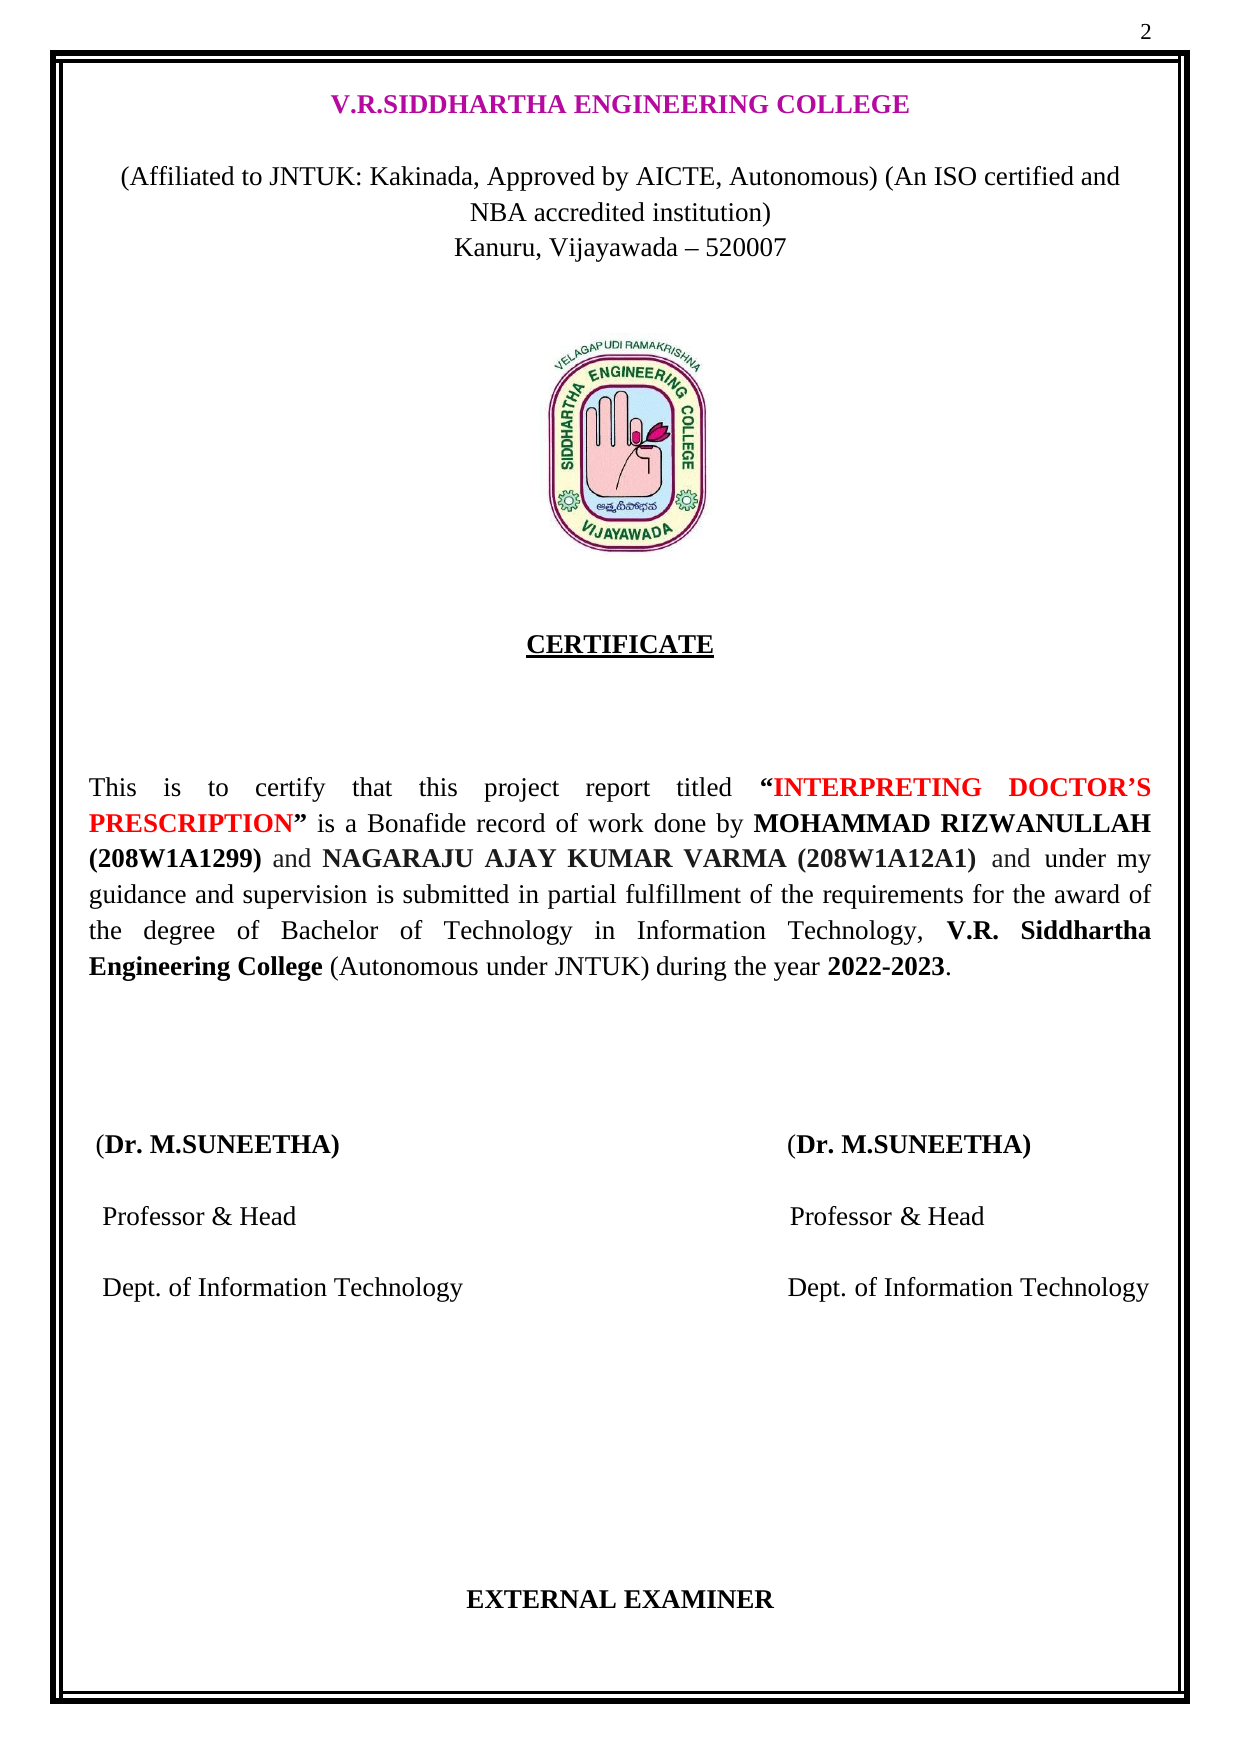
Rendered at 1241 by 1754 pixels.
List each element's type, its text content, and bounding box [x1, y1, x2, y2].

text (Affiliated to JNTUK: Kakinada, Approved by AICTE, Autonomous) (An ISO certified and NBA accredited institution) [89, 160, 1152, 227]
title V.R.SIDDHARTHA ENGINEERING COLLEGE [89, 89, 1152, 120]
subtitle (Dr. M.SUNEETHA) (Dr. M.SUNEETHA) [89, 1128, 1152, 1159]
text Professor & Head Professor & Head [89, 1200, 1152, 1231]
picture [539, 333, 713, 559]
text This is to certify that this project report titled “INTERPRETING DOCTOR’S PRESCRIPTION” is a Bonafide record of work done by MOHAMMAD RIZWANULLAH (208W1A1299) and NAGARAJU AJAY KUMAR VARMA (208W1A12A1) and under my guidance and supervision is submitted in partial fulfillment of the requirements for the award of the degree of Bachelor of Technology in Information Technology, V.R. Siddhartha Engineering College (Autonomous under JNTUK) during the year 2022-2023. [89, 771, 1152, 981]
text EXTERNAL EXAMINER [89, 1583, 1152, 1614]
text Kanuru, Vijayawada – 520007 [89, 232, 1152, 263]
subtitle CERTIFICATE [89, 628, 1152, 659]
text Dept. of Information Technology Dept. of Information Technology [89, 1271, 1152, 1302]
